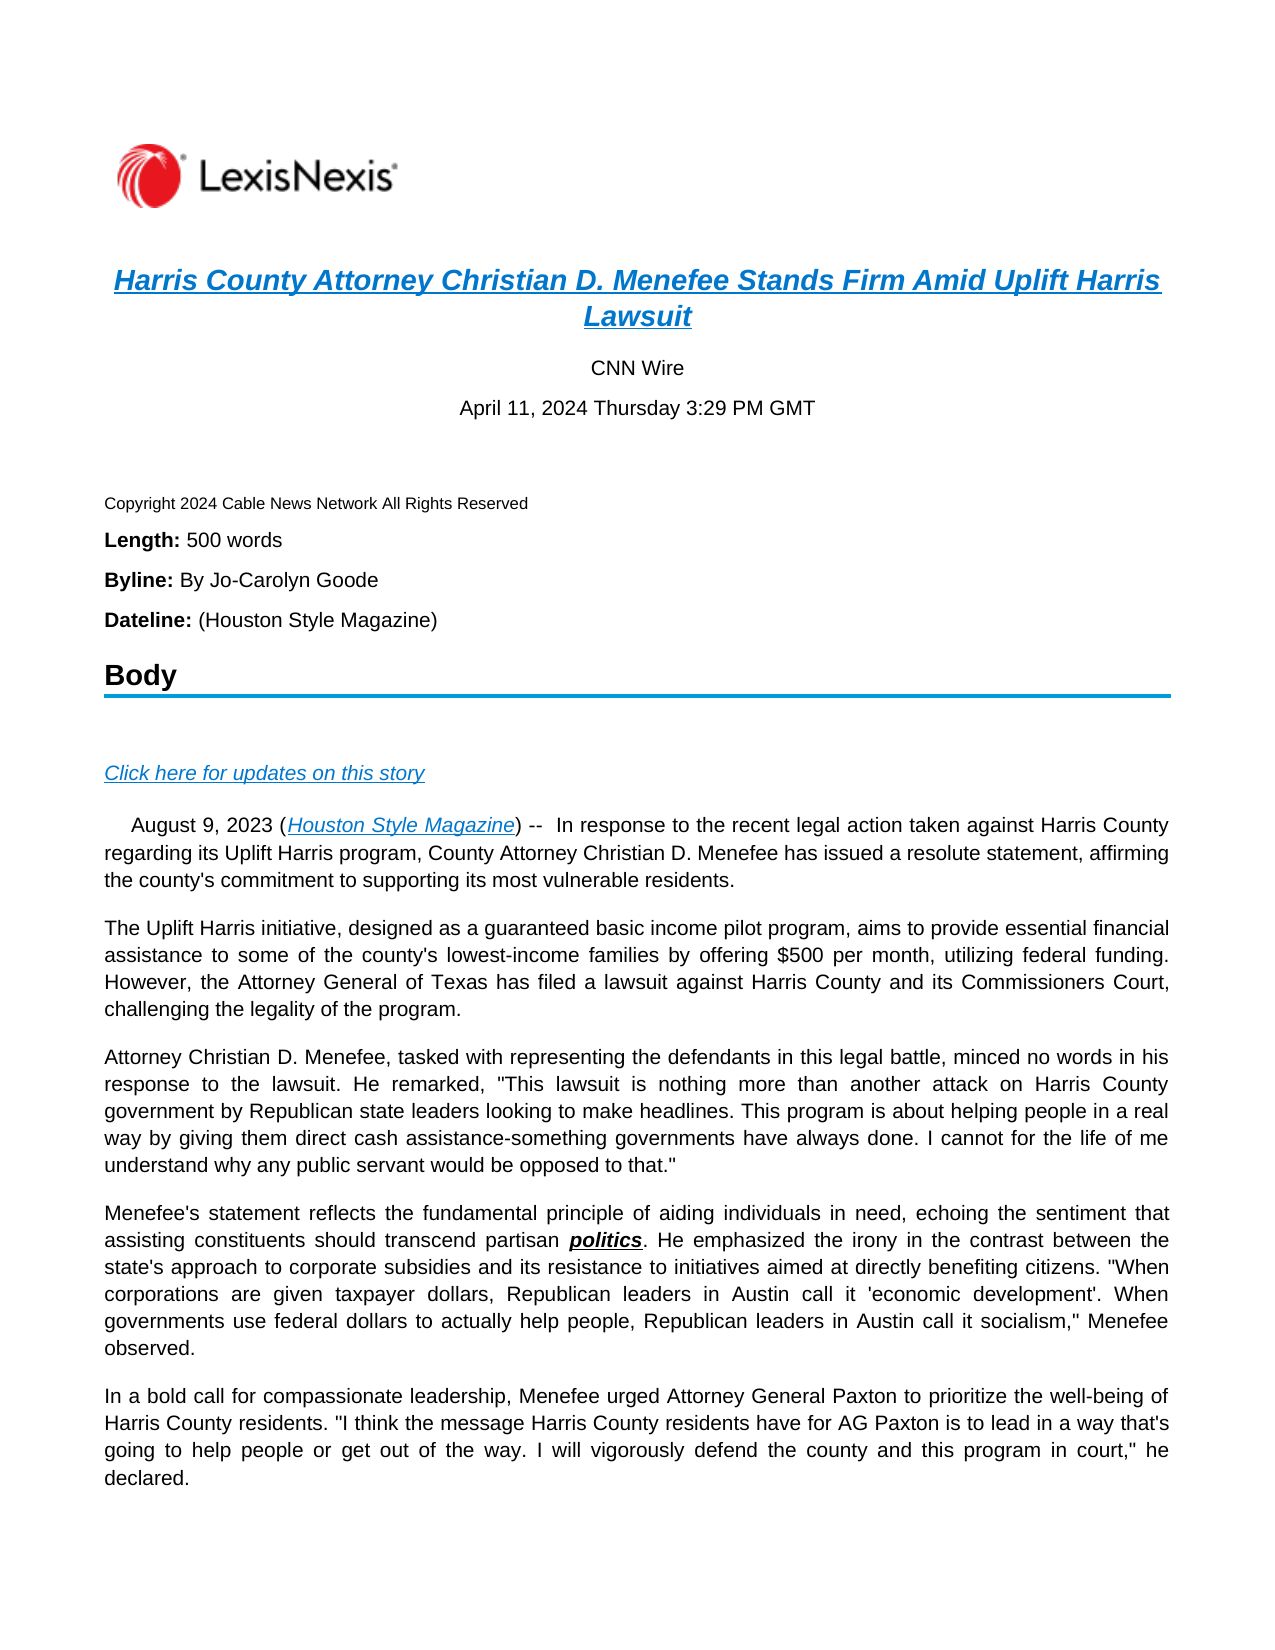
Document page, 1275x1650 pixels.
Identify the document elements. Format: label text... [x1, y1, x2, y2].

text Click here for updates on this story [104, 758, 1171, 785]
text Menefee's statement reflects the fundamental principle of aiding individuals in need, echoing the sentiment that assisting constituents should transcend partisan politics. He emphasized the irony in the contrast between the state's approach to corporate subsidies and its resistance to initiatives aimed at directly benefiting citizens. "When corporations are given taxpayer dollars, Republican leaders in Austin call it 'economic development'. When governments use federal dollars to actually help people, Republican leaders in Austin call it socialism," Menefee observed. [104, 1198, 1171, 1360]
subtitle Harris County Attorney Christian D. Menefee Stands Firm Amid Uplift Harris Lawsuit [104, 261, 1171, 332]
text Body [104, 656, 1171, 692]
text CNN Wire [104, 353, 1171, 380]
text Copyright 2024 Cable News Network All Rights Reserved [104, 461, 1171, 513]
text Attorney Christian D. Menefee, tasked with representing the defendants in this legal battle, minced no words in his response to the lawsuit. He remarked, "This lawsuit is nothing more than another attack on Harris County government by Republican state leaders looking to make headlines. This program is about helping people in a real way by giving them direct cash assistance-something governments have always done. I cannot for the life of me understand why any public servant would be opposed to that." [104, 1041, 1171, 1177]
text In a bold call for compassionate leadership, Menefee urged Attorney General Paxton to prioritize the well-being of Harris County residents. "I think the message Harris County residents have for AG Paxton is to lead in a way that's going to help people or get out of the way. I will vigorously defend the county and this program in court," he declared. [104, 1381, 1171, 1489]
picture [104, 144, 412, 208]
text August 9, 2023 (Houston Style Magazine) -- In response to the recent legal action taken against Harris County regarding its Uplift Harris program, County Attorney Christian D. Menefee has issued a resolute statement, affirming the county's commitment to supporting its most vulnerable residents. [104, 810, 1171, 891]
text Byline: By Jo-Carolyn Goode [104, 565, 1171, 592]
text April 11, 2024 Thursday 3:29 PM GMT [104, 393, 1171, 420]
text The Uplift Harris initiative, designed as a guaranteed basic income pilot program, aims to provide essential financial assistance to some of the county's lowest-income families by offering $500 per month, utilizing federal funding. However, the Attorney General of Texas has filed a lawsuit against Harris County and its Commissioners Court, challenging the legality of the program. [104, 912, 1171, 1021]
text Dateline: (Houston Style Magazine) [104, 604, 1171, 631]
text Length: 500 words [104, 525, 1171, 552]
